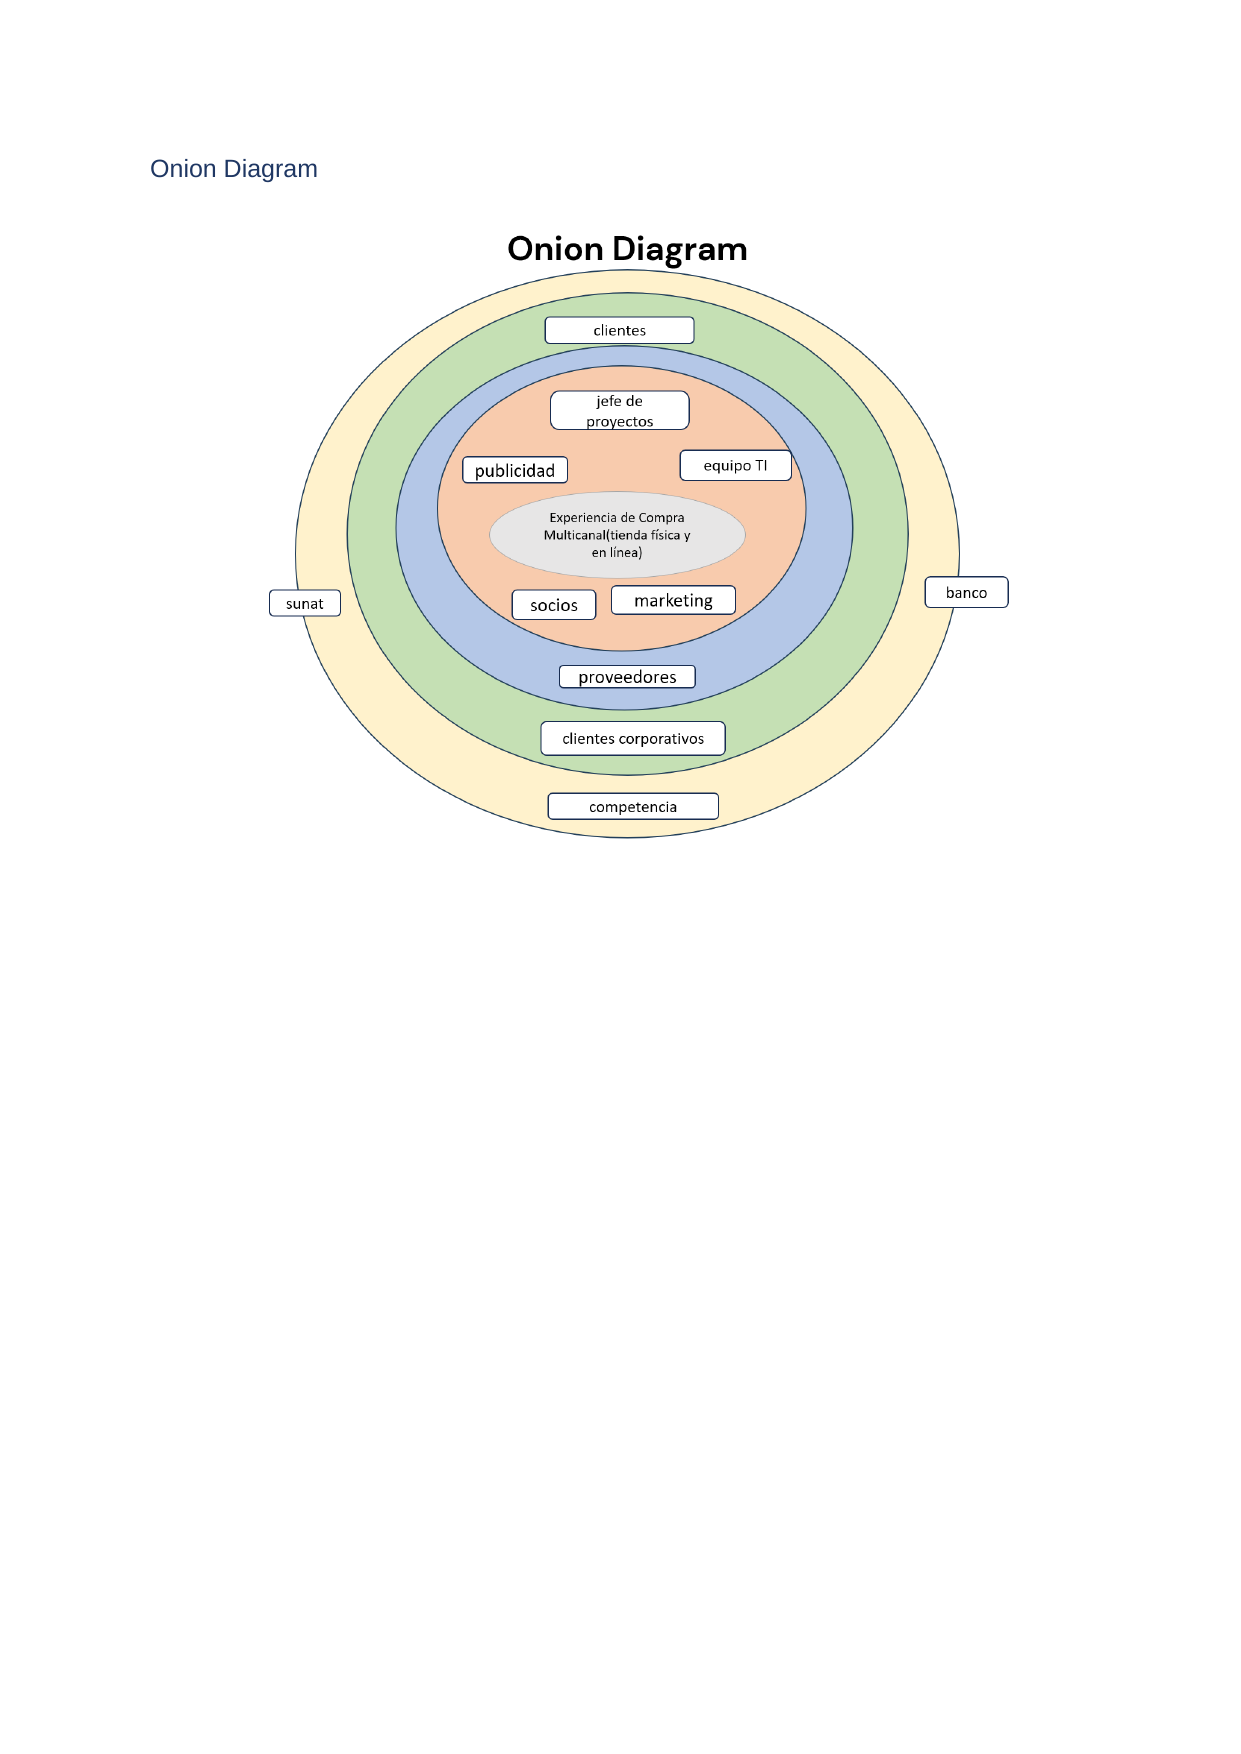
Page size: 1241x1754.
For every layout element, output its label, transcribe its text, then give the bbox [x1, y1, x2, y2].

subtitle Onion Diagram [150, 154, 1090, 183]
picture [150, 232, 1091, 840]
